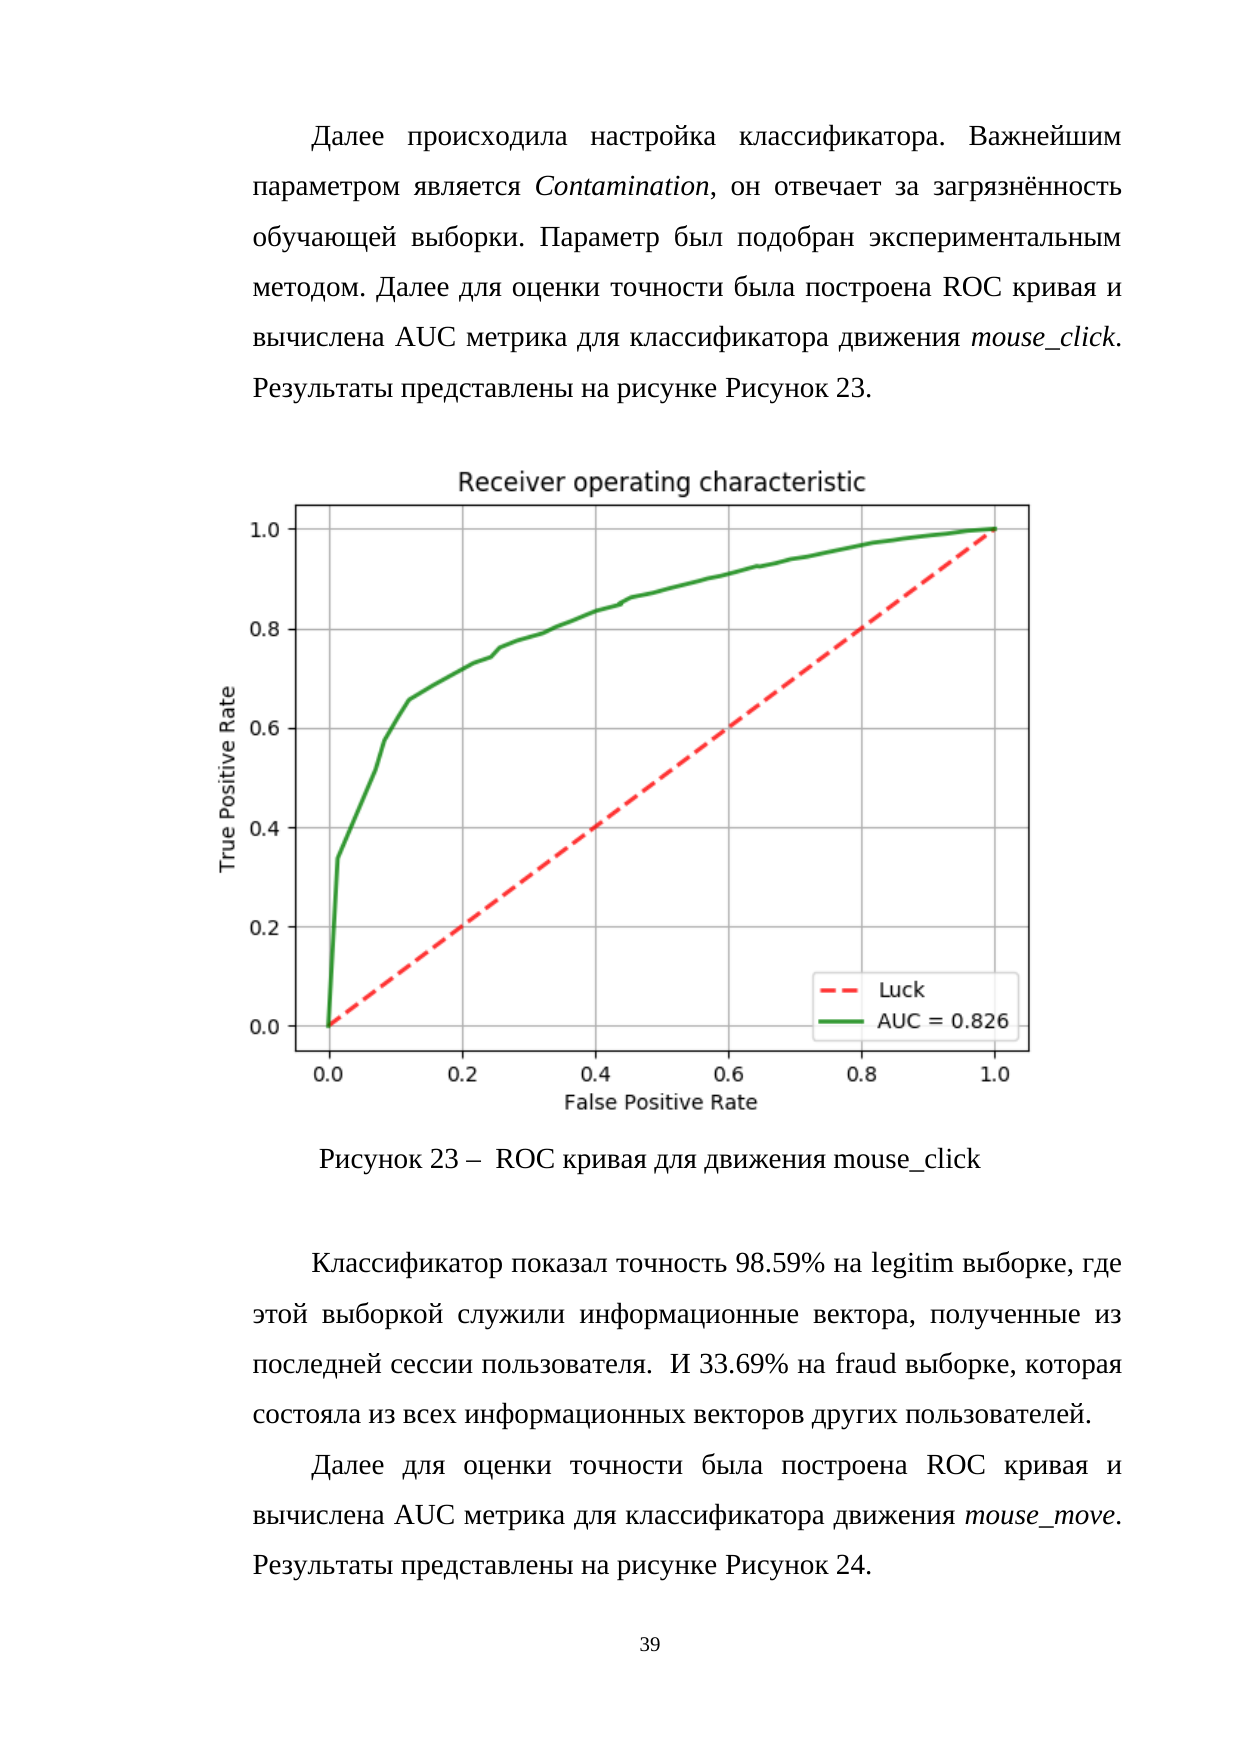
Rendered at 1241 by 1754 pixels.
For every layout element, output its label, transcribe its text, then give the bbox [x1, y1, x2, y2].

text Далее происходила настройка классификатора. Важнейшим параметром является Contamination, он отвечает за загрязнённость обучающей выборки. Параметр был подобран экспериментальным методом. Далее для оценки точности была построена ROC кривая и вычислена AUC метрика для классификатора движения mouse_click. Результаты представлены на рисунке 23. [252, 118, 1122, 403]
text Рисунок 23 – ROC кривая для движения mouse_click [177, 1141, 1122, 1174]
text Классификатор показал точность 98.59% на legitim выборке, где этой выборкой служили информационные вектора, полученные из последней сессии пользователя. И 33.69% на fraud выборке, которая состояла из всех информационных векторов других пользователей. [252, 1246, 1122, 1430]
picture [177, 419, 1123, 1129]
text Далее для оценки точности была построена ROC кривая и вычислена AUC метрика для классификатора движения mouse_move. Результаты представлены на рисунке 24. [252, 1447, 1122, 1581]
